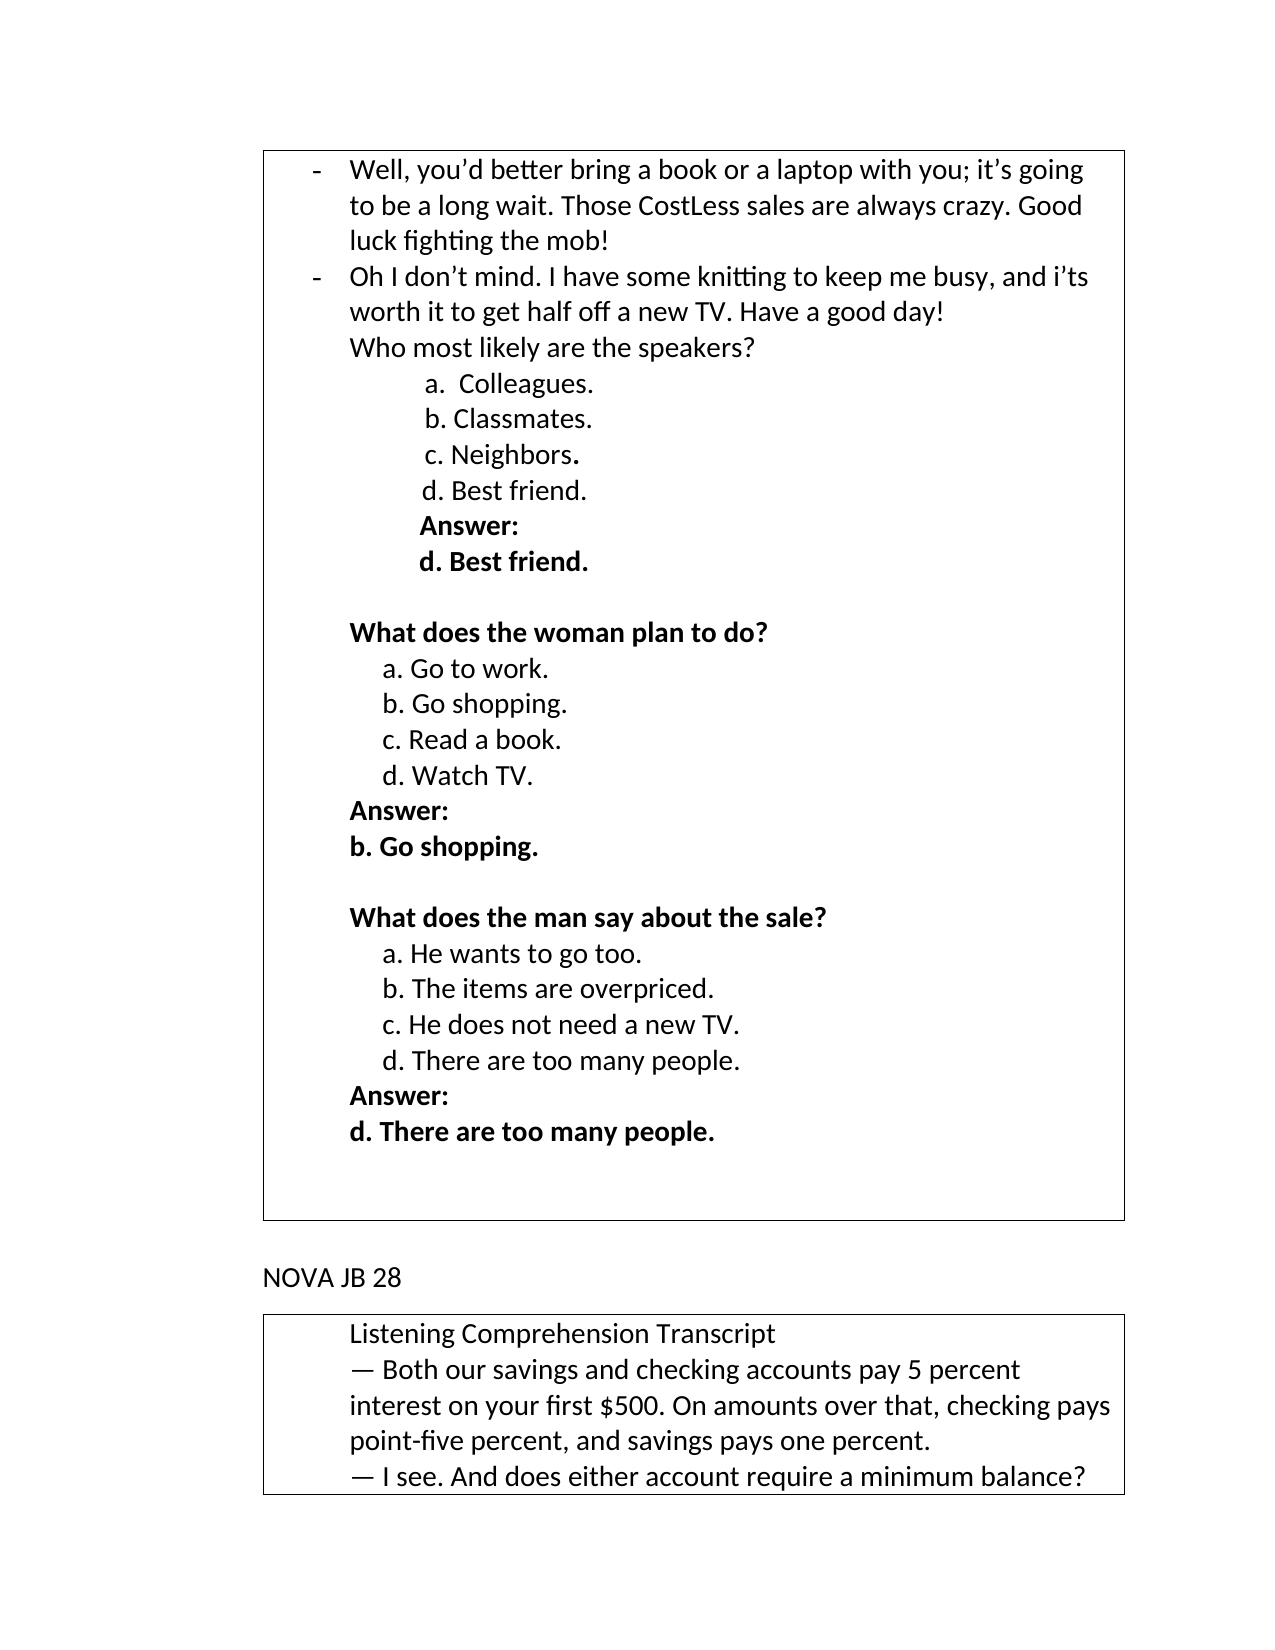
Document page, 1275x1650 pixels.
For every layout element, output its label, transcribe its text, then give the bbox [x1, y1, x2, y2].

list NOVA JB 28 [262, 1259, 1125, 1295]
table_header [264, 1315, 1124, 1493]
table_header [264, 151, 1124, 1220]
